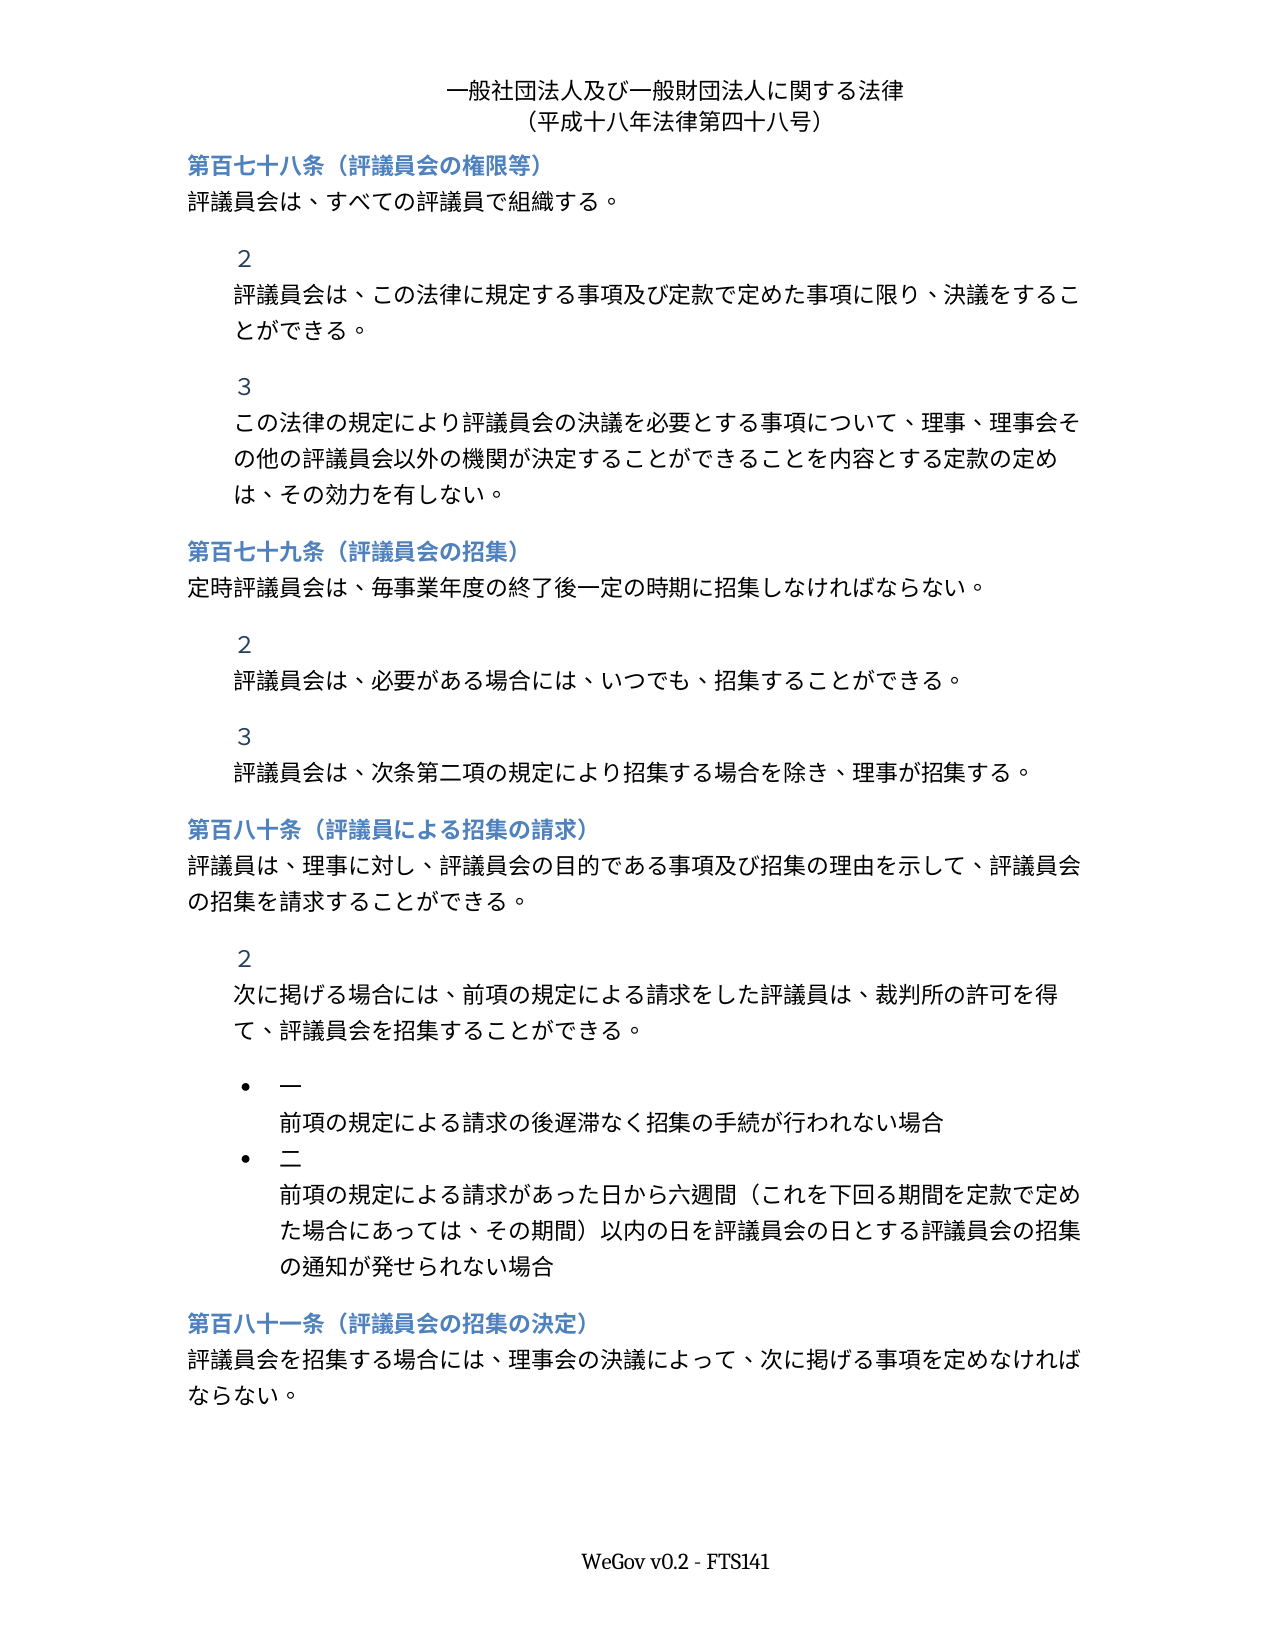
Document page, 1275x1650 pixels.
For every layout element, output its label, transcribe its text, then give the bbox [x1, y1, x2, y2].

text 評議員会は、次条第二項の規定により招集する場合を除き、理事が招集する。 [233, 757, 1087, 788]
subtitle ３ [233, 721, 1087, 753]
subtitle ２ [233, 943, 1087, 974]
text 次に掲げる場合には、前項の規定による請求をした評議員は、裁判所の許可を得て、評議員会を招集することができる。 [233, 979, 1087, 1046]
text 評議員会を招集する場合には、理事会の決議によって、次に掲げる事項を定めなければならない。 [187, 1344, 1087, 1411]
subtitle 第百七十九条（評議員会の招集） [187, 536, 1087, 567]
list 二 前項の規定による請求があった日から六週間（これを下回る期間を定款で定めた場合にあっては、その期間）以内の日を評議員会の日とする評議員会の招集の通知が発せられない場合 [242, 1143, 1087, 1282]
subtitle 第百八十条（評議員による招集の請求） [187, 814, 1087, 845]
text 定時評議員会は、毎事業年度の終了後一定の時期に招集しなければならない。 [187, 572, 1087, 603]
text 評議員会は、必要がある場合には、いつでも、招集することができる。 [233, 664, 1087, 696]
text 評議員会は、すべての評議員で組織する。 [187, 186, 1087, 217]
text 評議員会は、この法律に規定する事項及び定款で定めた事項に限り、決議をすることができる。 [233, 279, 1087, 346]
list 一 前項の規定による請求の後遅滞なく招集の手続が行われない場合 [242, 1071, 1087, 1138]
text 評議員は、理事に対し、評議員会の目的である事項及び招集の理由を示して、評議員会の招集を請求することができる。 [187, 850, 1087, 917]
subtitle ２ [233, 243, 1087, 274]
text この法律の規定により評議員会の決議を必要とする事項について、理事、理事会その他の評議員会以外の機関が決定することができることを内容とする定款の定めは、その効力を有しない。 [233, 407, 1087, 510]
subtitle 第百八十一条（評議員会の招集の決定） [187, 1308, 1087, 1339]
subtitle 第百七十八条（評議員会の権限等） [187, 150, 1087, 181]
subtitle ３ [233, 371, 1087, 403]
subtitle ２ [233, 629, 1087, 660]
